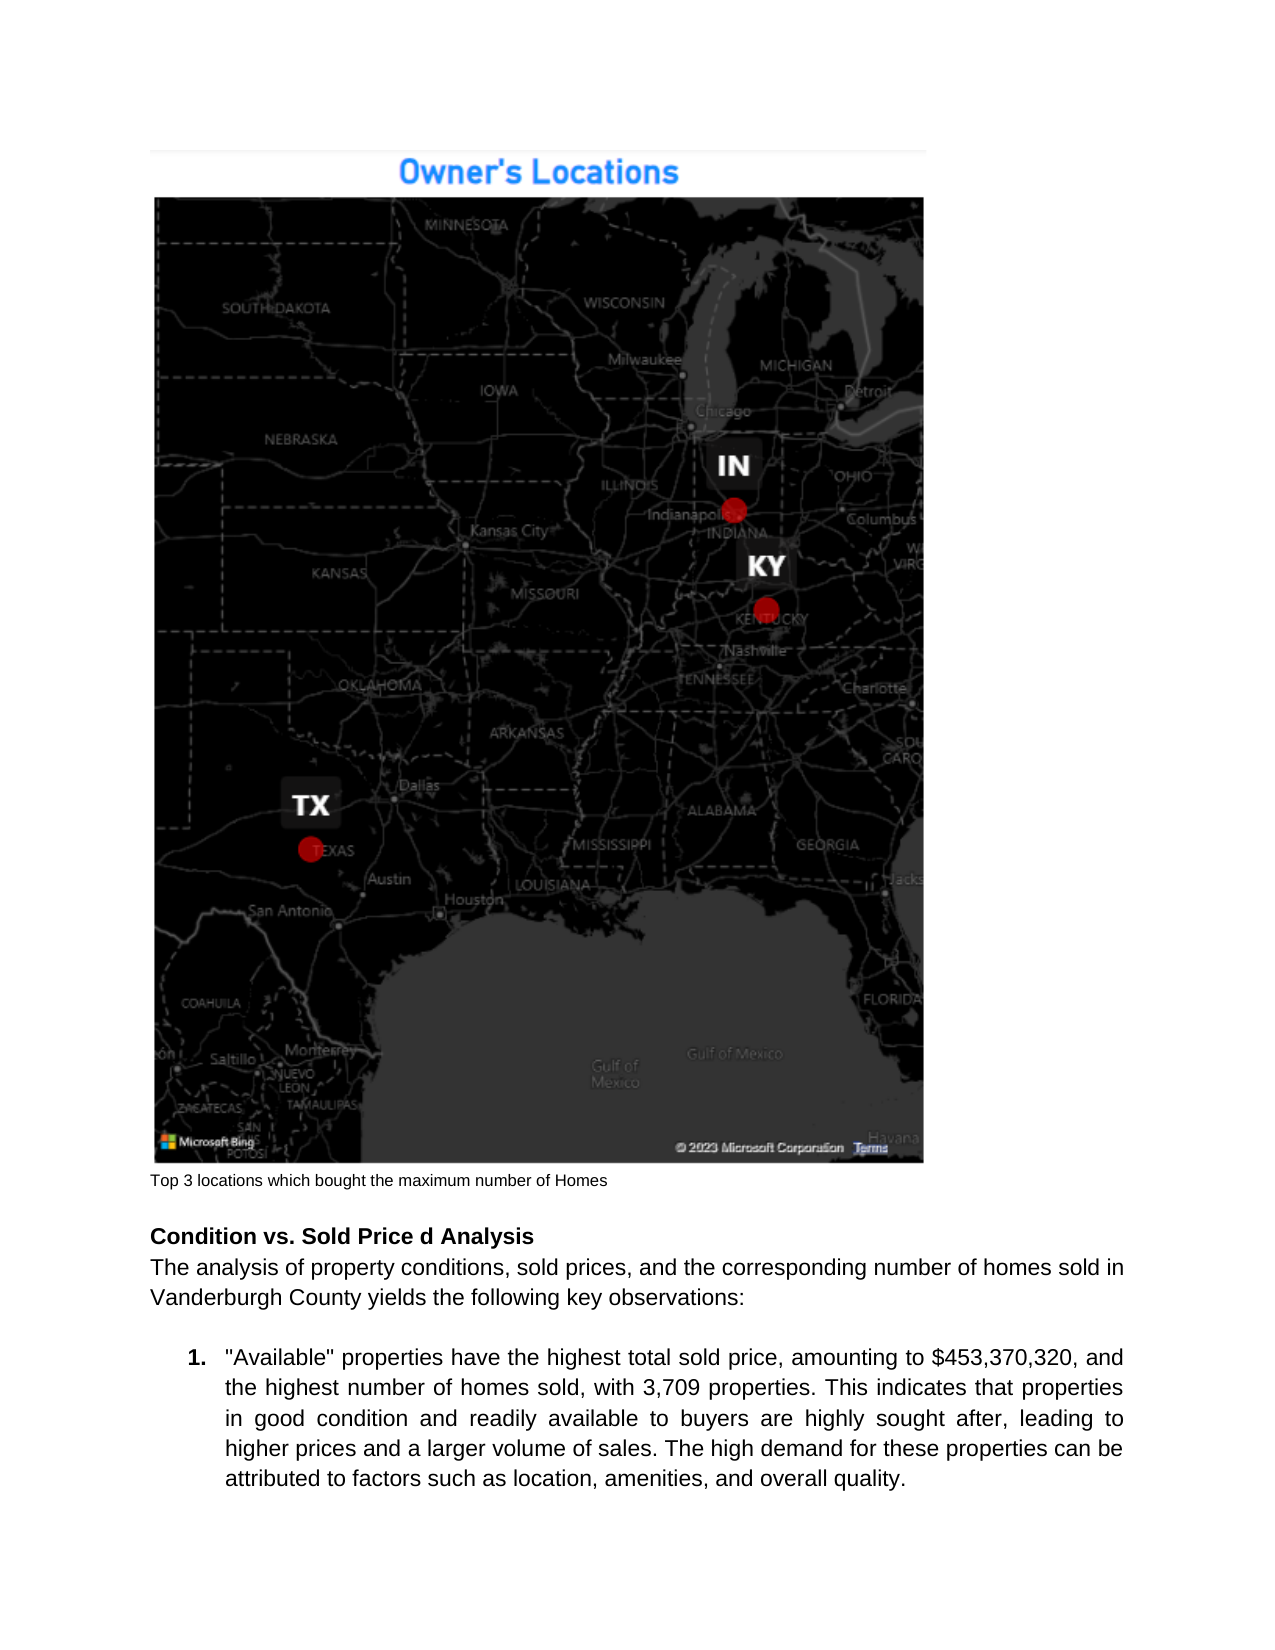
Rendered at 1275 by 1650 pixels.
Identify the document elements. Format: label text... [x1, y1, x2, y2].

list "Available" properties have the highest total sold price, amounting to $453,370,320, and the highest number of homes sold, with 3,709 properties. This indicates that properties in good condition and readily available to buyers are highly sought after, leading to higher prices and a larger volume of sales. The high demand for these properties can be attributed to factors such as location, amenities, and overall quality. [187, 1344, 1125, 1491]
text Top 3 locations which bought the maximum number of Homes [150, 1171, 1125, 1190]
text The analysis of property conditions, sold prices, and the corresponding number of homes sold in Vanderburgh County yields the following key observations: [150, 1253, 1125, 1310]
picture [150, 150, 927, 1168]
text Condition vs. Sold Price d Analysis [150, 1223, 1125, 1249]
